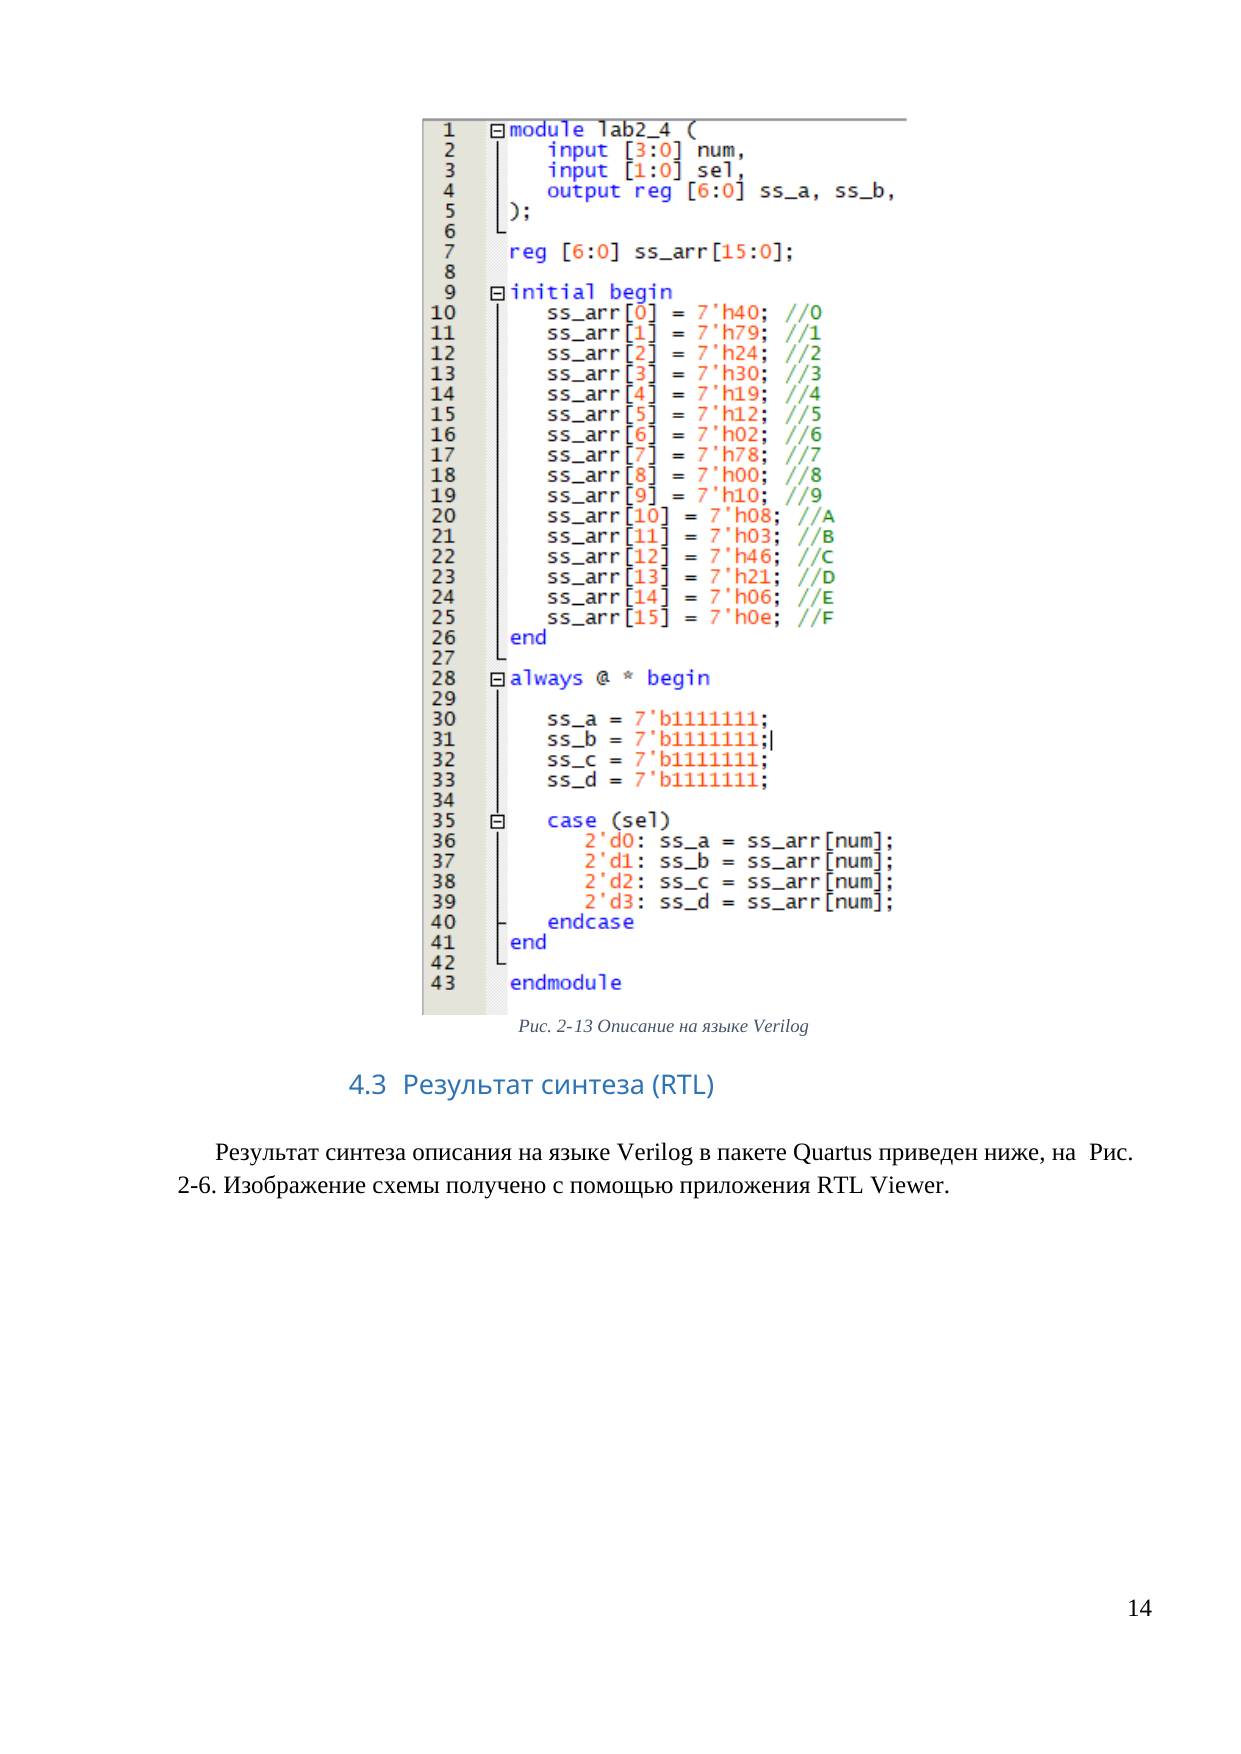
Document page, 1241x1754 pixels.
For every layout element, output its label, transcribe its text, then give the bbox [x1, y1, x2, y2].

picture [422, 118, 907, 1015]
subtitle Результат синтеза (RTL) [311, 1066, 1152, 1103]
